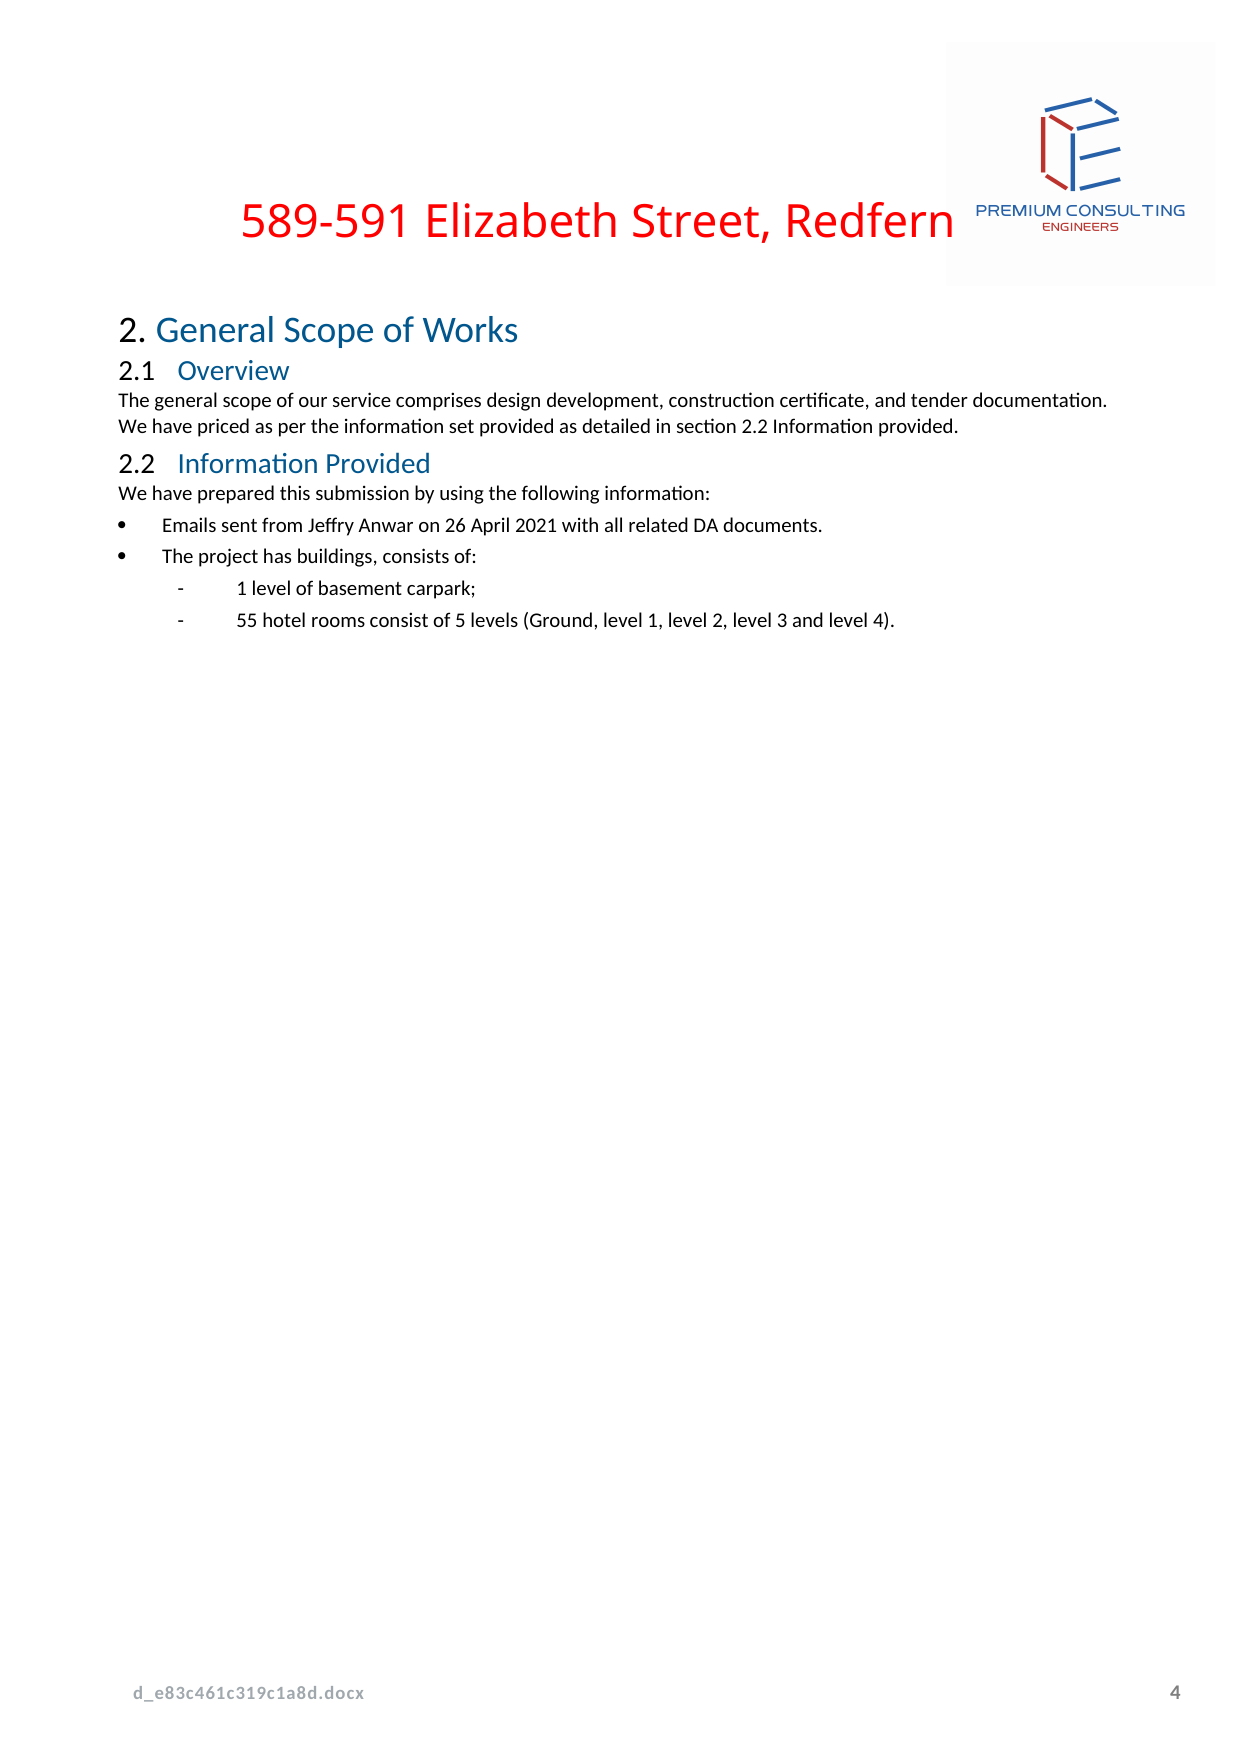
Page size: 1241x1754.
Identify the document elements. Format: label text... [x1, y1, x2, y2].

text We have prepared this submission by using the following information: [118, 480, 1137, 506]
subtitle Information Provided [118, 445, 1137, 480]
picture [945, 42, 1216, 286]
list 1 level of basement carpark; [177, 575, 1137, 601]
list The project has buildings, consists of: [118, 544, 1137, 569]
list 55 hotel rooms consist of 5 levels (Ground, level 1, level 2, level 3 and level 4). [177, 607, 1137, 632]
text The general scope of our service comprises design development, construction certificate, and tender documentation. We have priced as per the information set provided as detailed in section 2.2 Information provided. [118, 388, 1137, 438]
list Emails sent from Jeffry Anwar on 26 April 2021 with all related DA documents. [118, 512, 1137, 537]
subtitle Overview [118, 352, 1137, 388]
subtitle General Scope of Works [118, 306, 1137, 352]
